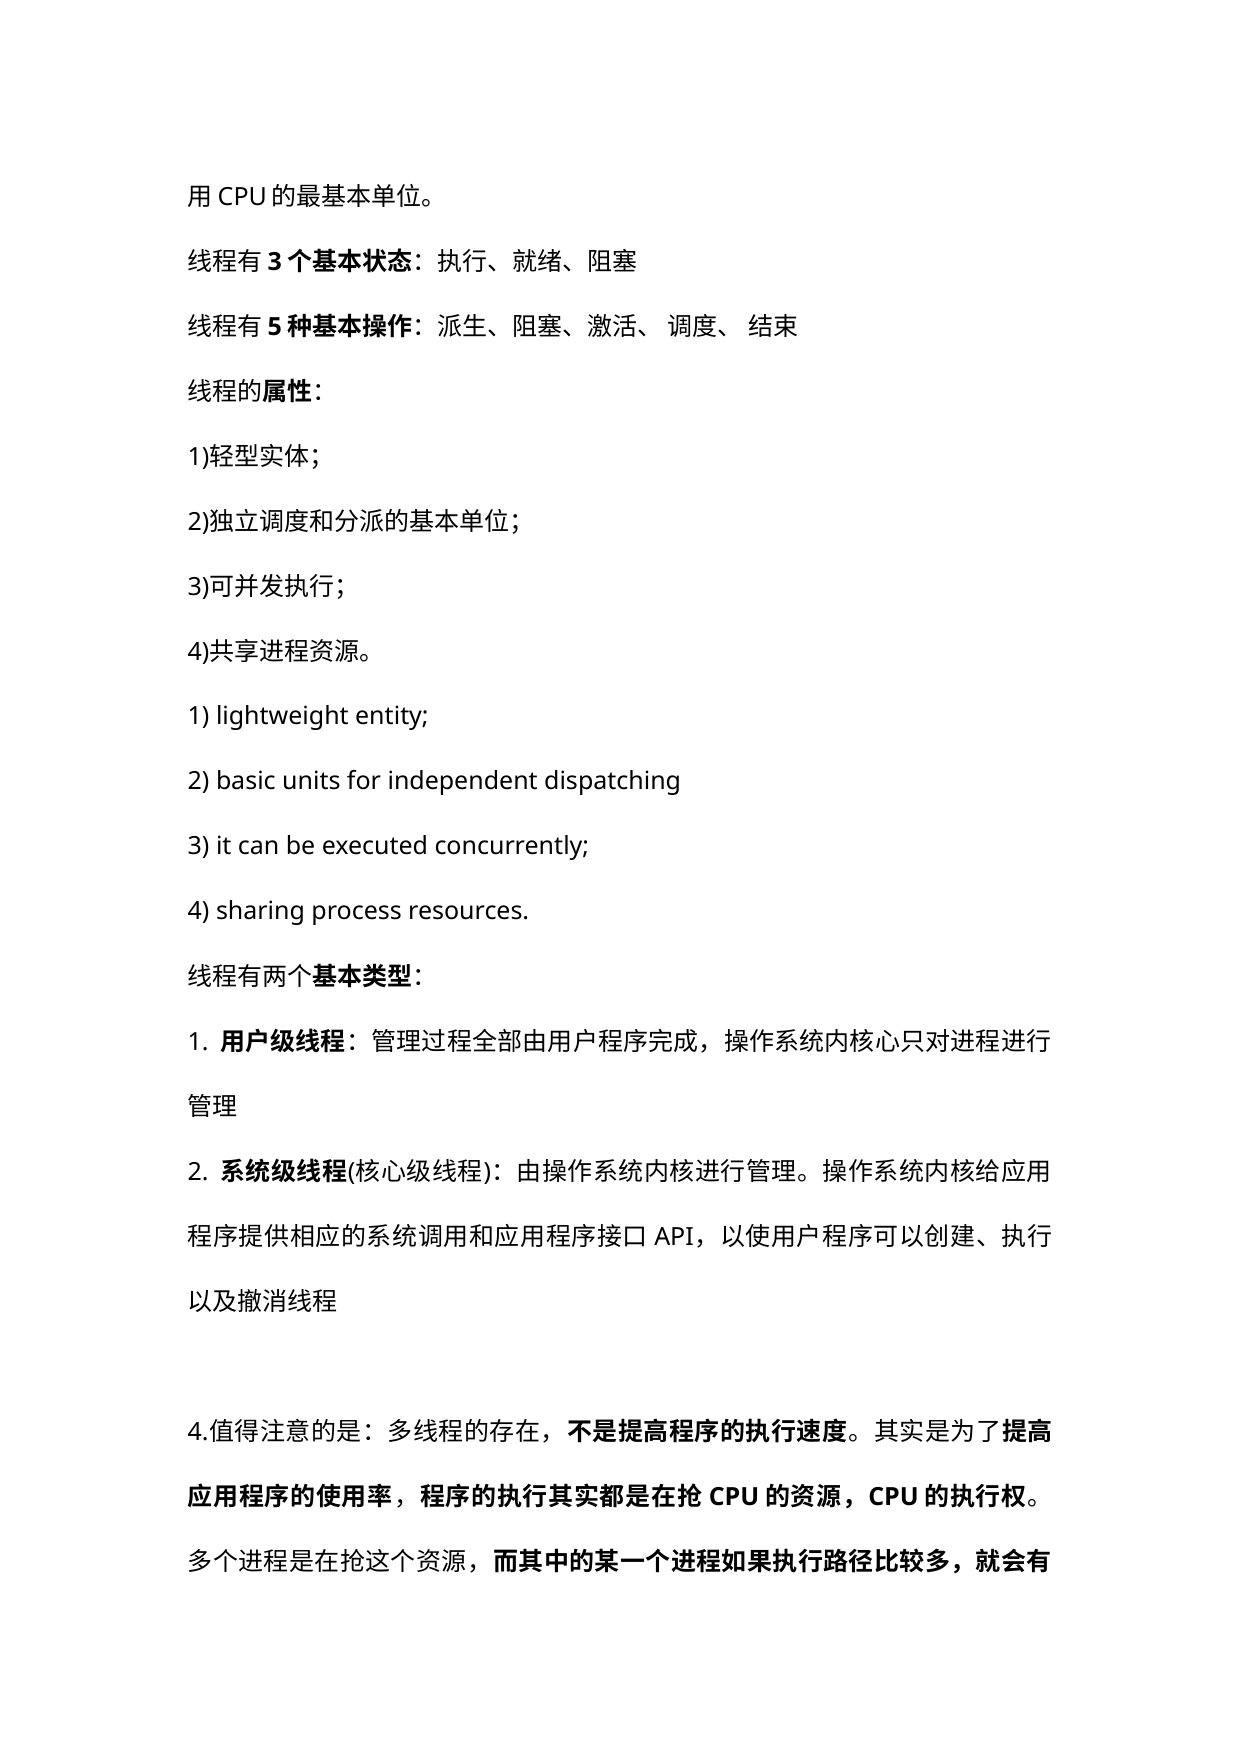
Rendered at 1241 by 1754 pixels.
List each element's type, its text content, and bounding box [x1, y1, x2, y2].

list 用户级线程：管理过程全部由用户程序完成，操作系统内核心只对进程进行管理 [187, 1007, 1053, 1137]
list 1) lightweight entity; [187, 682, 1053, 747]
list 2) basic units for independent dispatching [187, 747, 1053, 812]
list 3) it can be executed concurrently; [187, 812, 1053, 877]
list 2)独立调度和分派的基本单位； [187, 487, 1053, 552]
list 线程有两个基本类型： [187, 942, 1053, 1007]
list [187, 162, 1053, 227]
list 4) sharing process resources. [187, 877, 1053, 942]
list 4)共享进程资源。 [187, 617, 1053, 682]
list 线程的属性： [187, 357, 1053, 422]
list 线程有3个基本状态：执行、就绪、阻塞 [187, 227, 1053, 292]
list 系统级线程(核心级线程)：由操作系统内核进行管理。操作系统内核给应用程序提供相应的系统调用和应用程序接口API，以使用户程序可以创建、执行以及撤消线程 [187, 1137, 1053, 1332]
list 线程有5种基本操作：派生、阻塞、激活、 调度、 结束 [187, 292, 1053, 357]
list 3)可并发执行； [187, 552, 1053, 617]
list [187, 1397, 1053, 1592]
list 1)轻型实体； [187, 422, 1053, 487]
